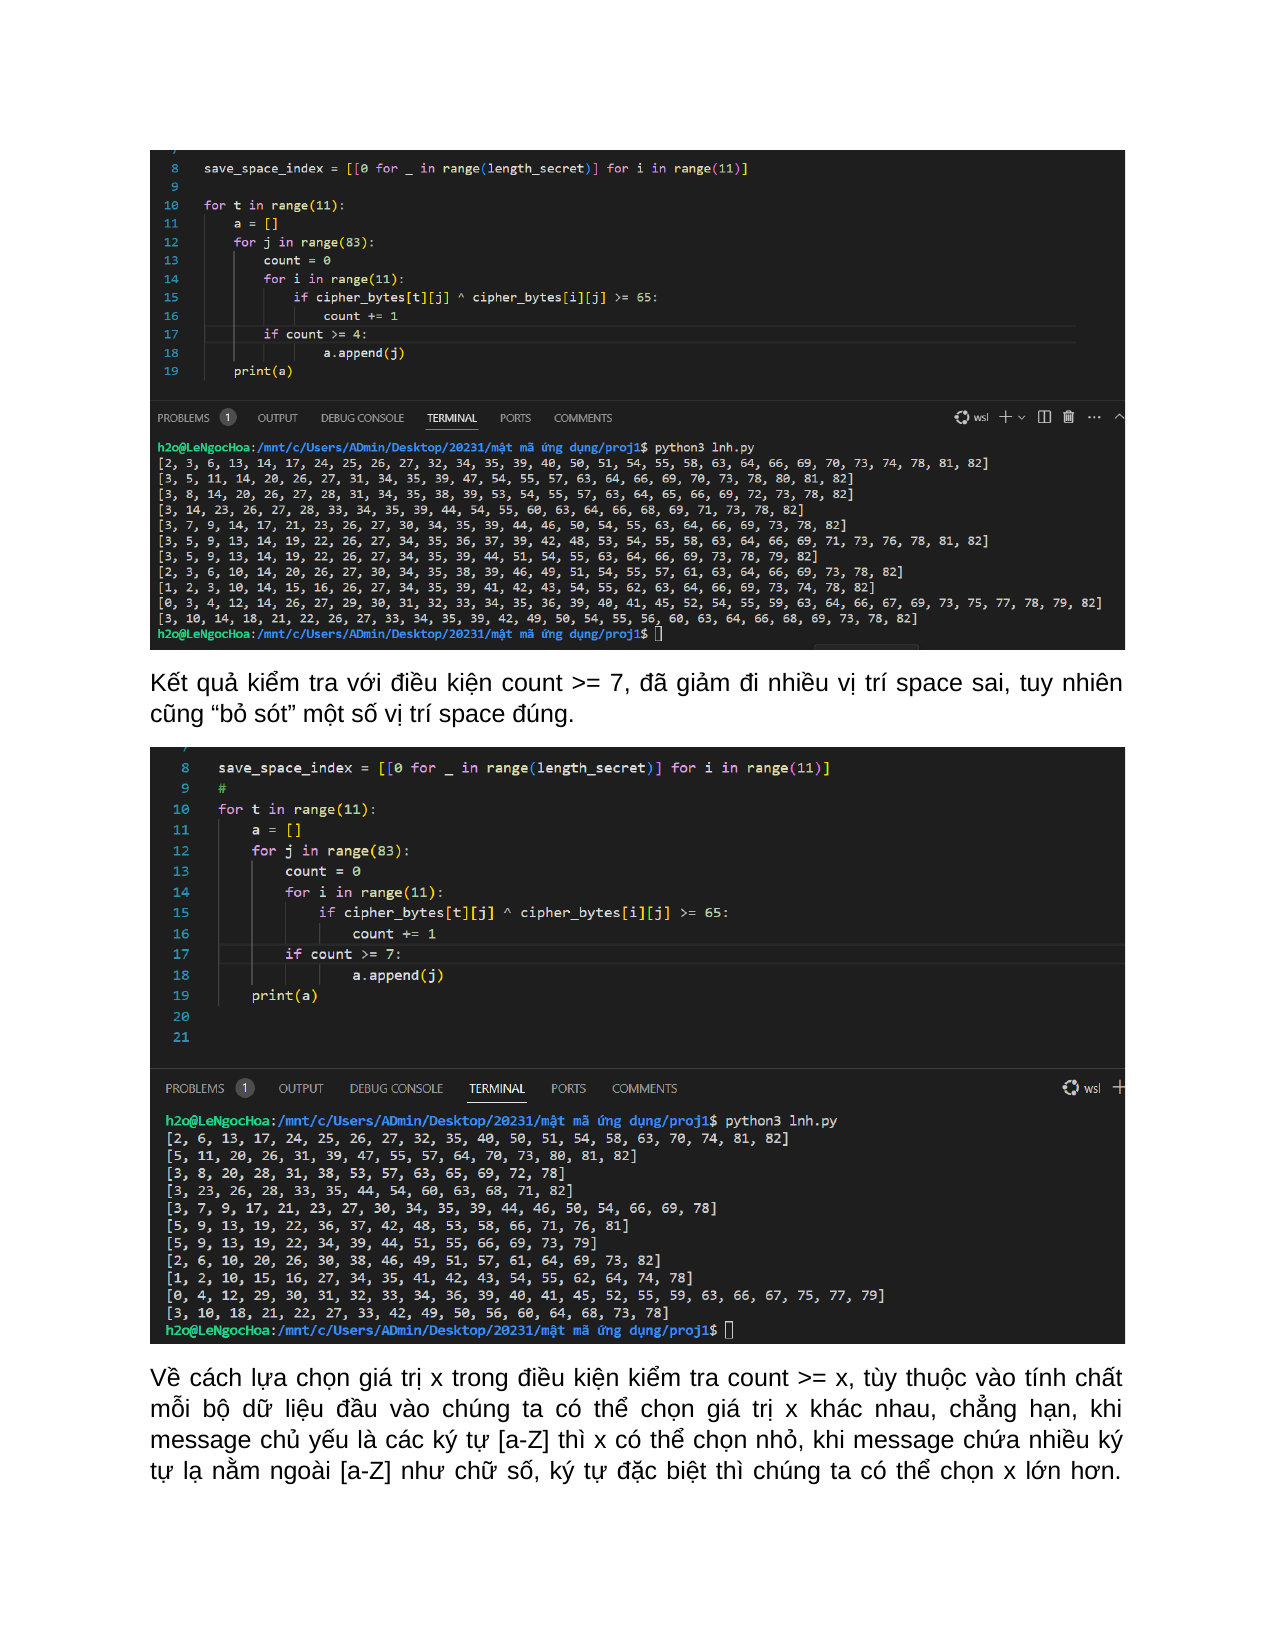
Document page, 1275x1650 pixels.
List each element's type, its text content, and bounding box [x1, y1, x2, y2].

text Kết quả kiểm tra với điều kiện count >= 7, đã giảm đi nhiều vị trí space sai, tuy nhiên cũng “bỏ sót” một số vị trí space đúng. [150, 668, 1125, 728]
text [150, 1363, 1125, 1484]
picture [150, 747, 1125, 1344]
picture [150, 150, 1125, 650]
